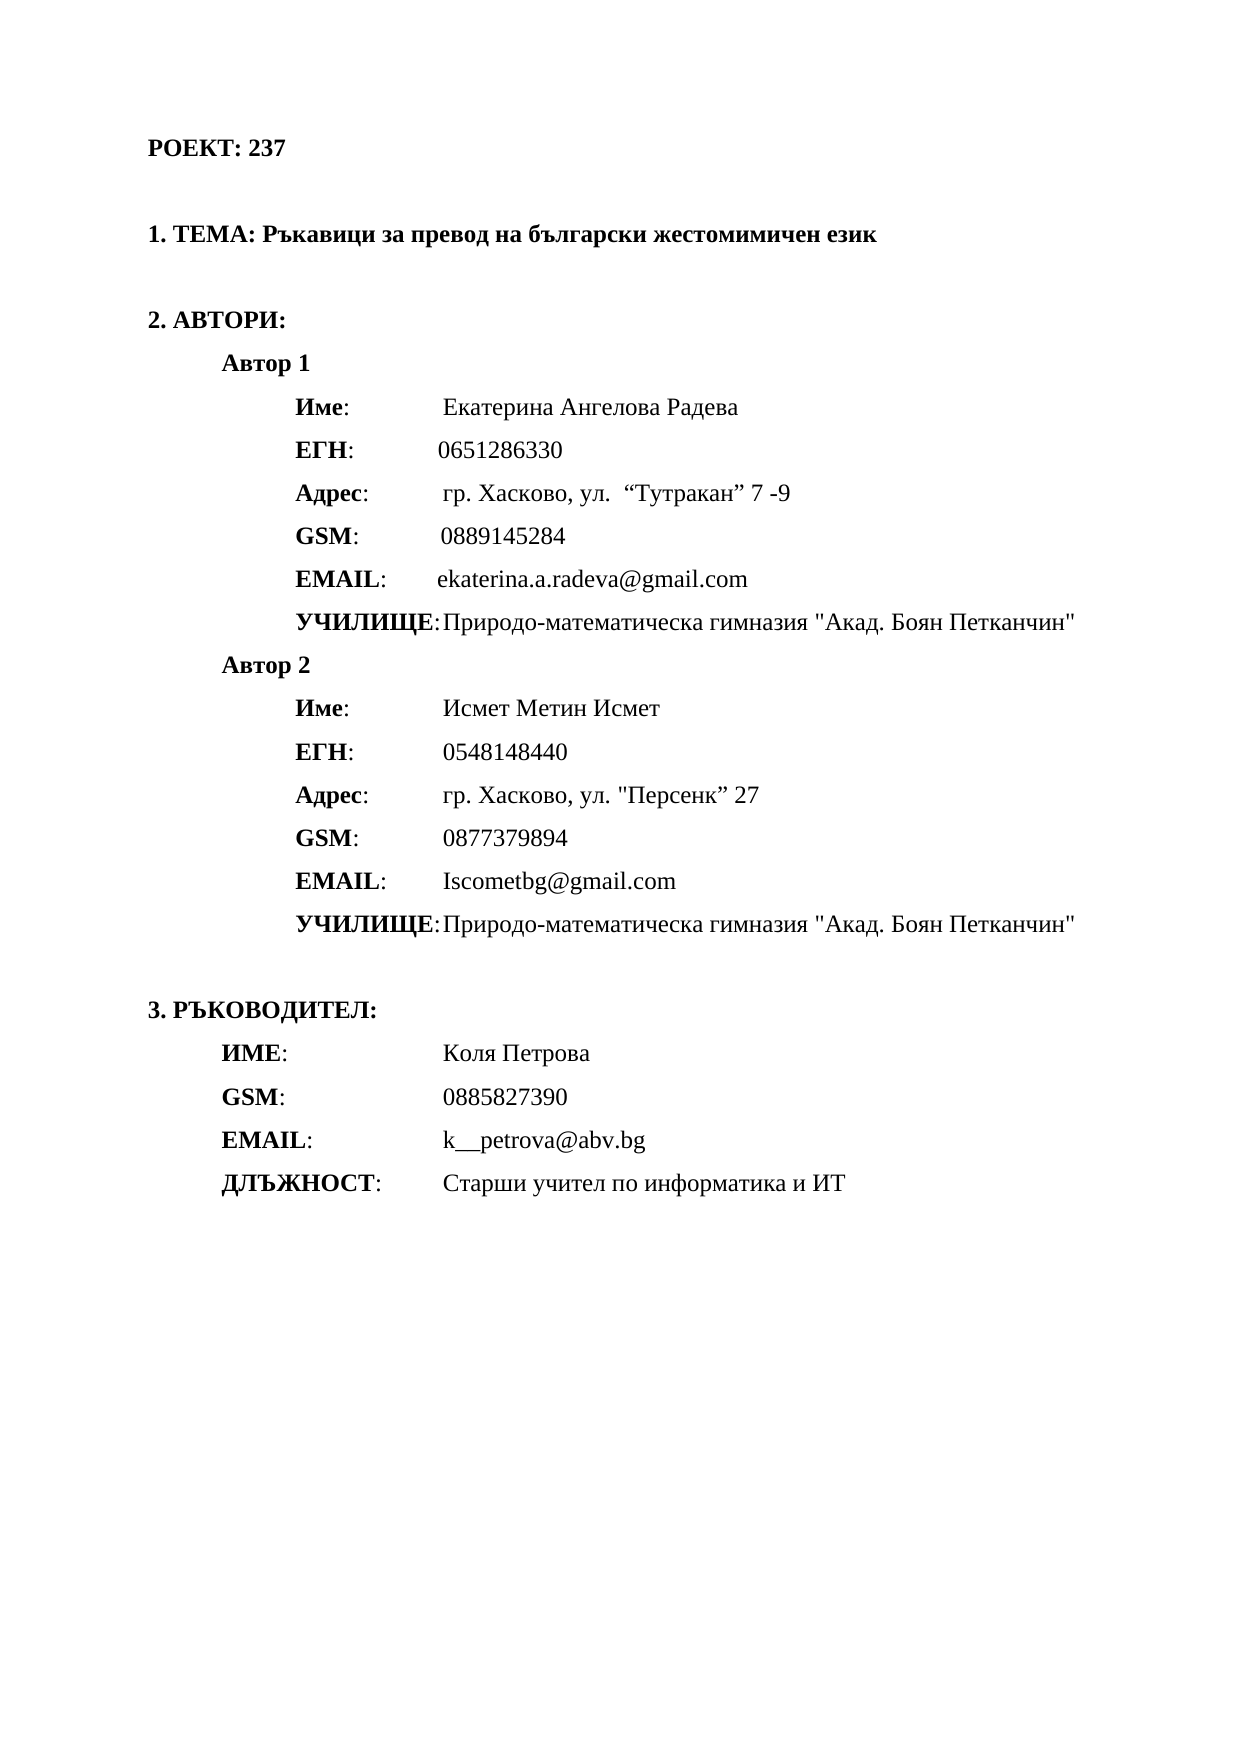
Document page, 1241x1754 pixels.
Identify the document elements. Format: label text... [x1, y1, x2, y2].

text ДЛЪЖНОСТ: Старши учител по информатика и ИТ [148, 1168, 1137, 1197]
text Адрес: гр. Хасково, ул. "Персенк” 27 [295, 780, 1137, 808]
text Автор 2 [221, 650, 1137, 679]
text Адрес: гр. Хасково, ул. “Тутракан” 7 -9 [295, 478, 1137, 507]
text УЧИЛИЩЕ: Природо-математическа гимназия "Акад. Боян Петканчин" [295, 607, 1137, 636]
text GSM: 0885827390 [221, 1082, 1137, 1110]
text ЕMAIL: ekaterina.a.radeva@gmail.com [295, 564, 1137, 593]
text GSM: 0877379894 [295, 823, 1137, 852]
text ЕMAIL: Iscometbg@gmail.com [295, 866, 1137, 895]
text ИМЕ: Коля Петрова [221, 1038, 1137, 1067]
text УЧИЛИЩЕ: Природо-математическа гимназия "Акад. Боян Петканчин" [295, 909, 1137, 938]
text GSM: 0889145284 [295, 521, 1137, 550]
text Автор 1 [148, 348, 1137, 377]
text 1. ТЕМА: Ръкавици за превод на български жестомимичен език [148, 219, 1137, 248]
text ЕГН: 0651286330 [295, 435, 1137, 463]
text 2. АВТОРИ: [148, 305, 1137, 334]
text 3. РЪКОВОДИТЕЛ: [148, 995, 1137, 1024]
text ЕГН: 0548148440 [295, 737, 1137, 765]
text ЕMAIL: k__petrova@abv.bg [221, 1125, 1137, 1153]
text Име: Исмет Метин Исмет [295, 693, 1137, 722]
text РОЕКТ: 237 [148, 133, 1137, 162]
text Име: Екатерина Ангелова Радева [295, 392, 1137, 420]
